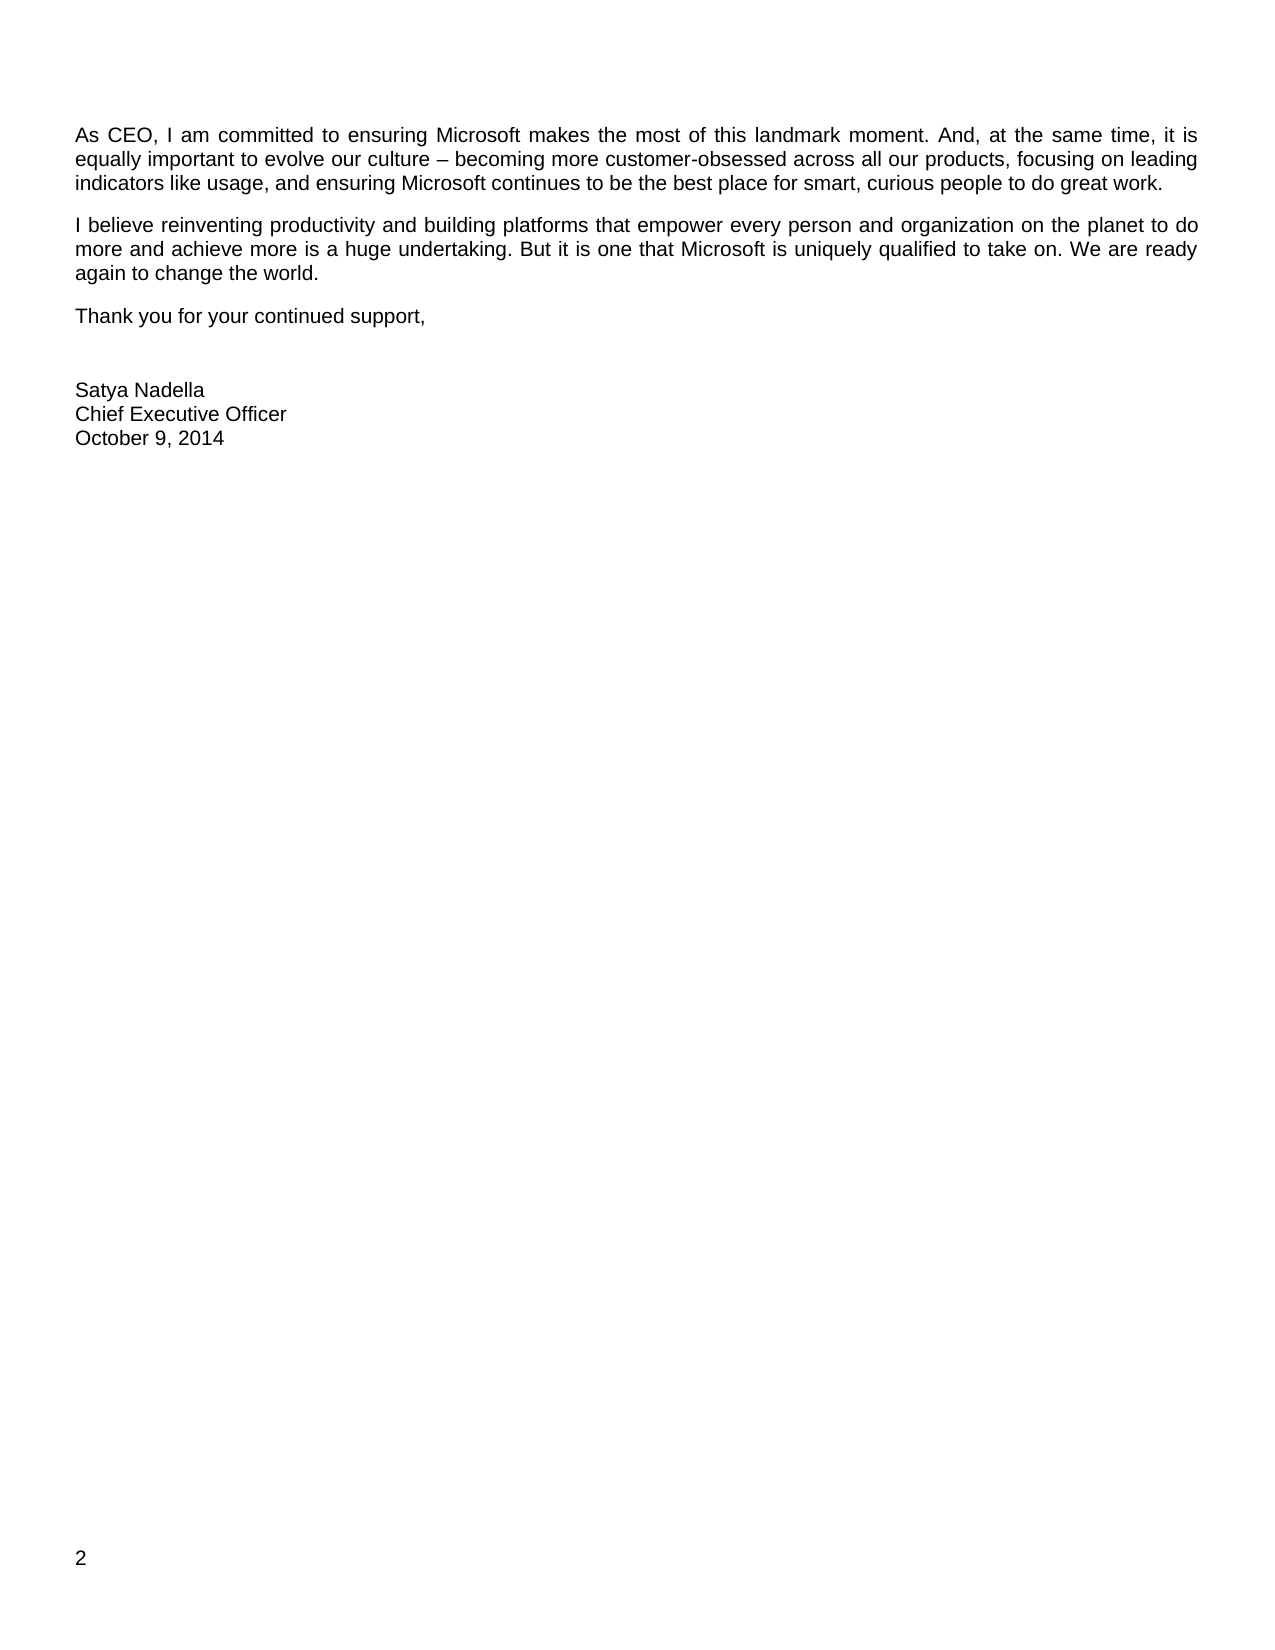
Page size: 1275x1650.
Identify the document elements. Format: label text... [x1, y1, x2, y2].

text Chief Executive Officer [75, 402, 1200, 426]
text Satya Nadella [75, 378, 1200, 402]
text I believe reinventing productivity and building platforms that empower every person and organization on the planet to do more and achieve more is a huge undertaking. But it is one that Microsoft is uniquely qualified to take on. We are ready again to change the world. [75, 213, 1200, 285]
text As CEO, I am committed to ensuring Microsoft makes the most of this landmark moment. And, at the same time, it is equally important to evolve our culture – becoming more customer-obsessed across all our products, focusing on leading indicators like usage, and ensuring Microsoft continues to be the best place for smart, curious people to do great work. [75, 122, 1200, 194]
text October 9, 2014 [75, 426, 1200, 450]
text Thank you for your continued support, [75, 304, 1200, 328]
